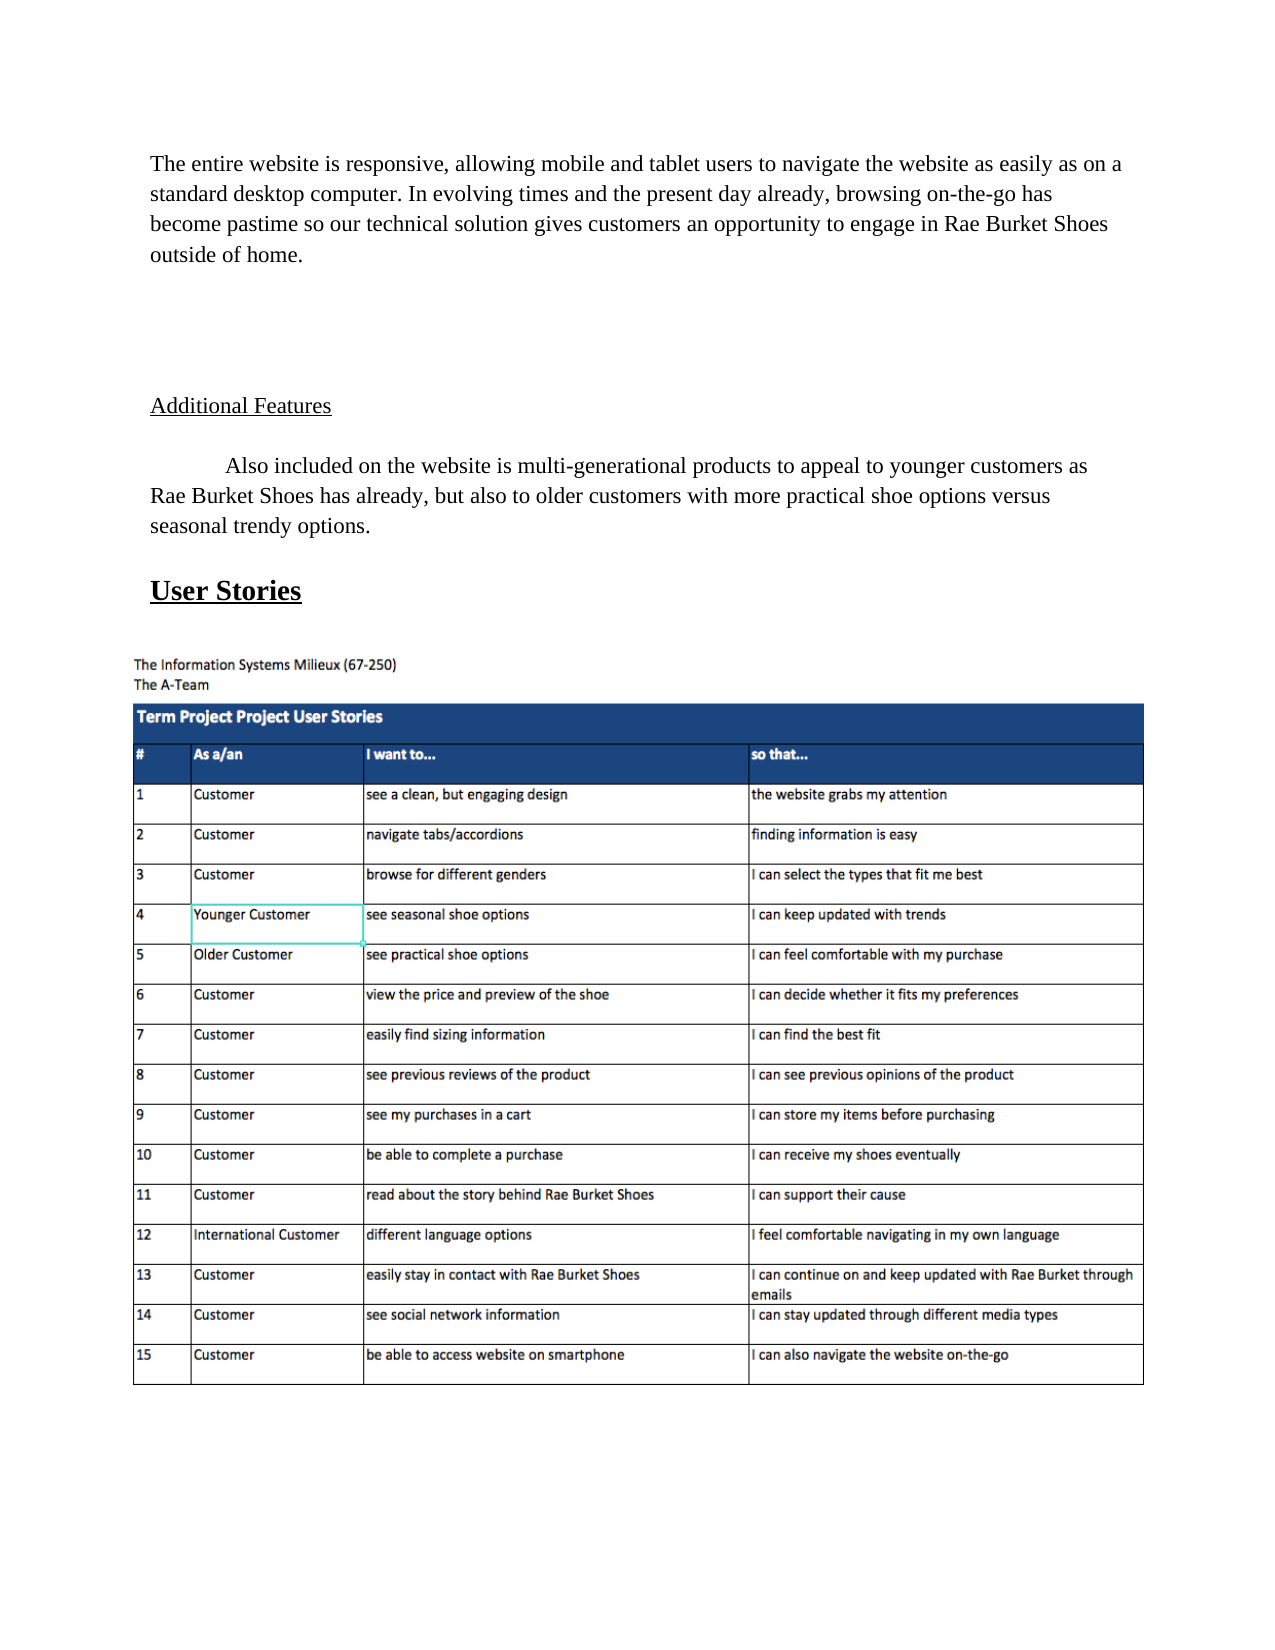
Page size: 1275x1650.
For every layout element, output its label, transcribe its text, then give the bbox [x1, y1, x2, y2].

picture [131, 653, 1144, 1385]
text Additional Features [150, 392, 1125, 418]
text Also included on the website is multi-generational products to appeal to younger customers as Rae Burket Shoes has already, but also to older customers with more practical shoe options versus seasonal trendy options. [150, 452, 1125, 539]
text User Stories [150, 573, 1125, 606]
text The entire website is responsive, allowing mobile and tablet users to navigate the website as easily as on a standard desktop computer. In evolving times and the present day already, browsing on-the-go has become pastime so our technical solution gives customers an opportunity to engage in Rae Burket Shoes outside of home. [150, 150, 1125, 267]
